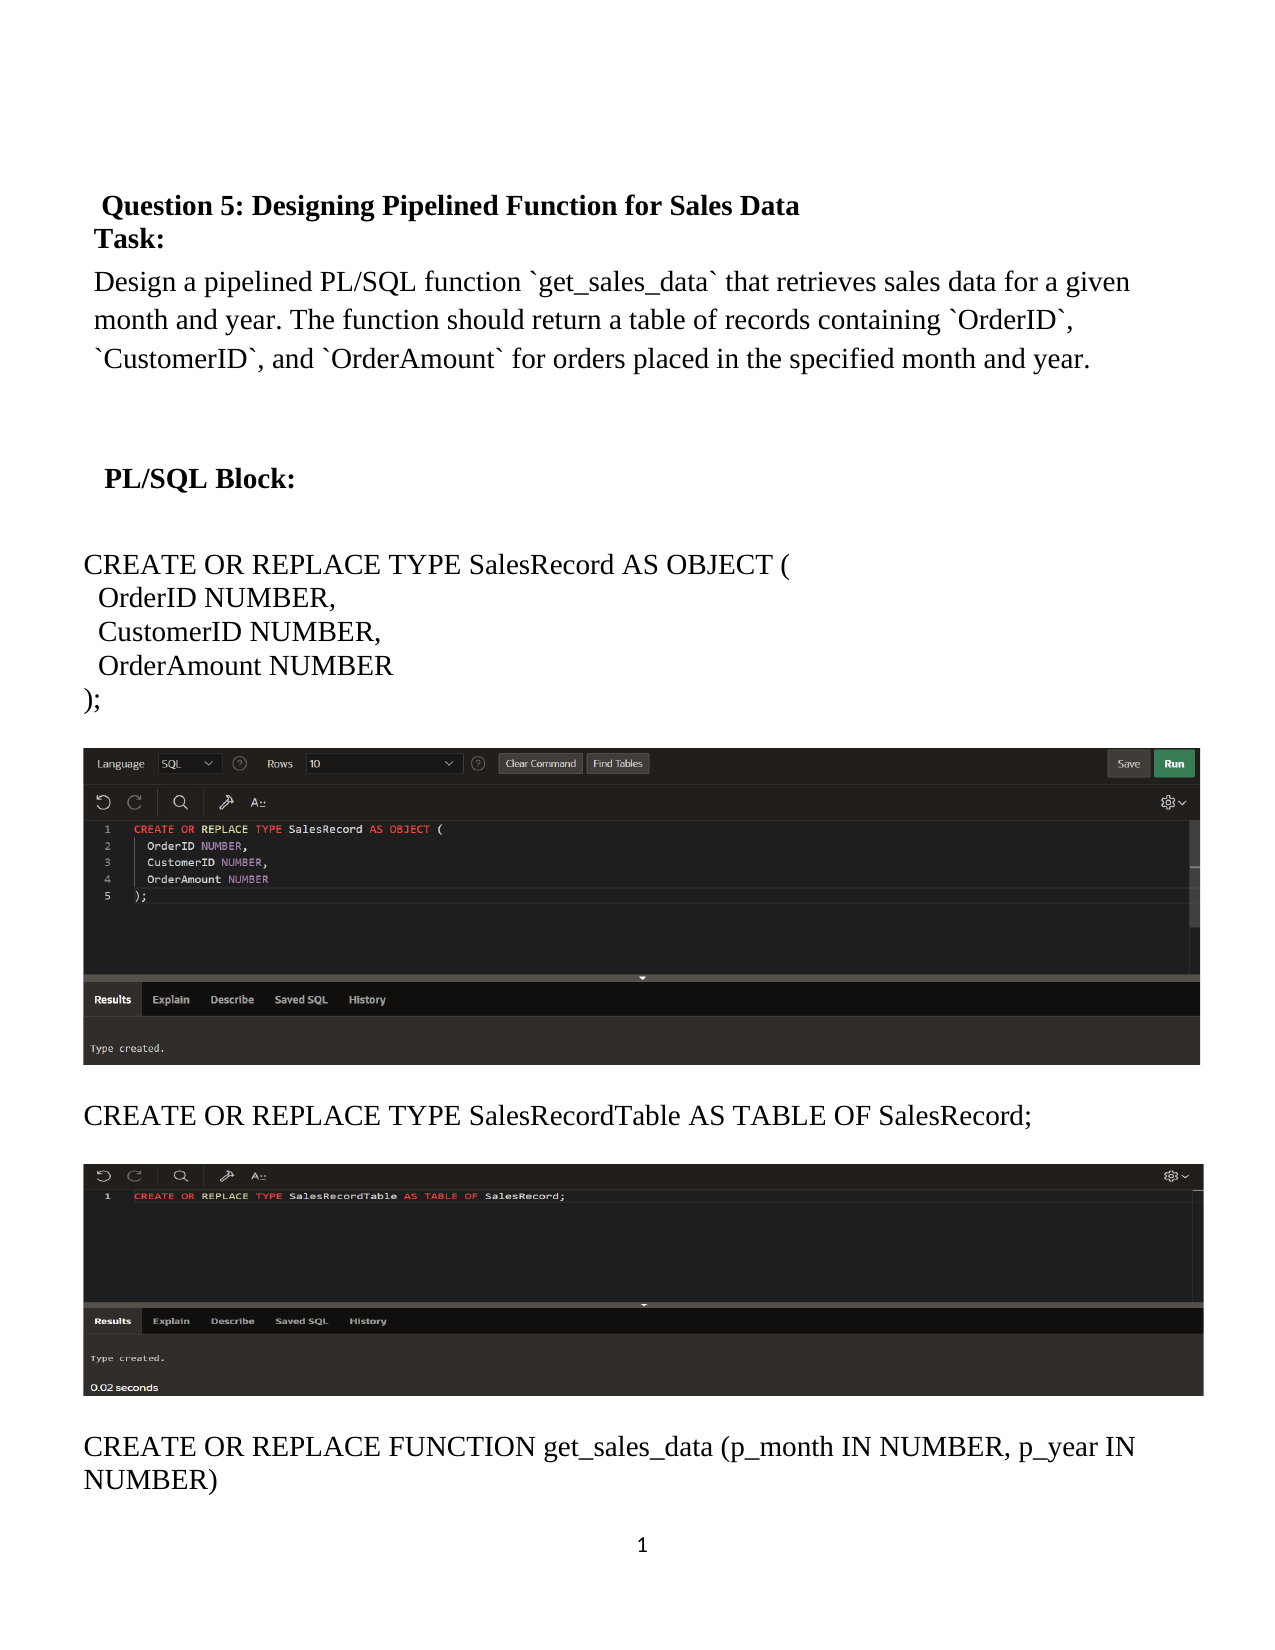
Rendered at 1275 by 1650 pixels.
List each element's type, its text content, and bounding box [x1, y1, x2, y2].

text CREATE OR REPLACE TYPE SalesRecordTable AS TABLE OF SalesRecord; [83, 1098, 1200, 1131]
text `CustomerID`, and `OrderAmount` for orders placed in the specified month and year. [94, 341, 1200, 374]
text CustomerID NUMBER, [83, 614, 1200, 648]
text Design a pipelined PL/SQL function `get_sales_data` that retrieves sales data for a given month and year. The function should return a table of records containing `OrderID`, [94, 264, 1153, 336]
subtitle PL/SQL Block: [94, 462, 1200, 495]
text OrderID NUMBER, [83, 581, 1200, 614]
text ); [83, 681, 1200, 715]
text CREATE OR REPLACE TYPE SalesRecord AS OBJECT ( [83, 547, 1200, 581]
text OrderAmount NUMBER [83, 648, 1200, 681]
text CREATE OR REPLACE FUNCTION get_sales_data (p_month IN NUMBER, p_year IN NUMBER) [83, 1429, 1200, 1496]
picture [83, 748, 1200, 1065]
picture [83, 1164, 1204, 1396]
subtitle Question 5: Designing Pipelined Function for Sales Data Task: [94, 188, 864, 255]
